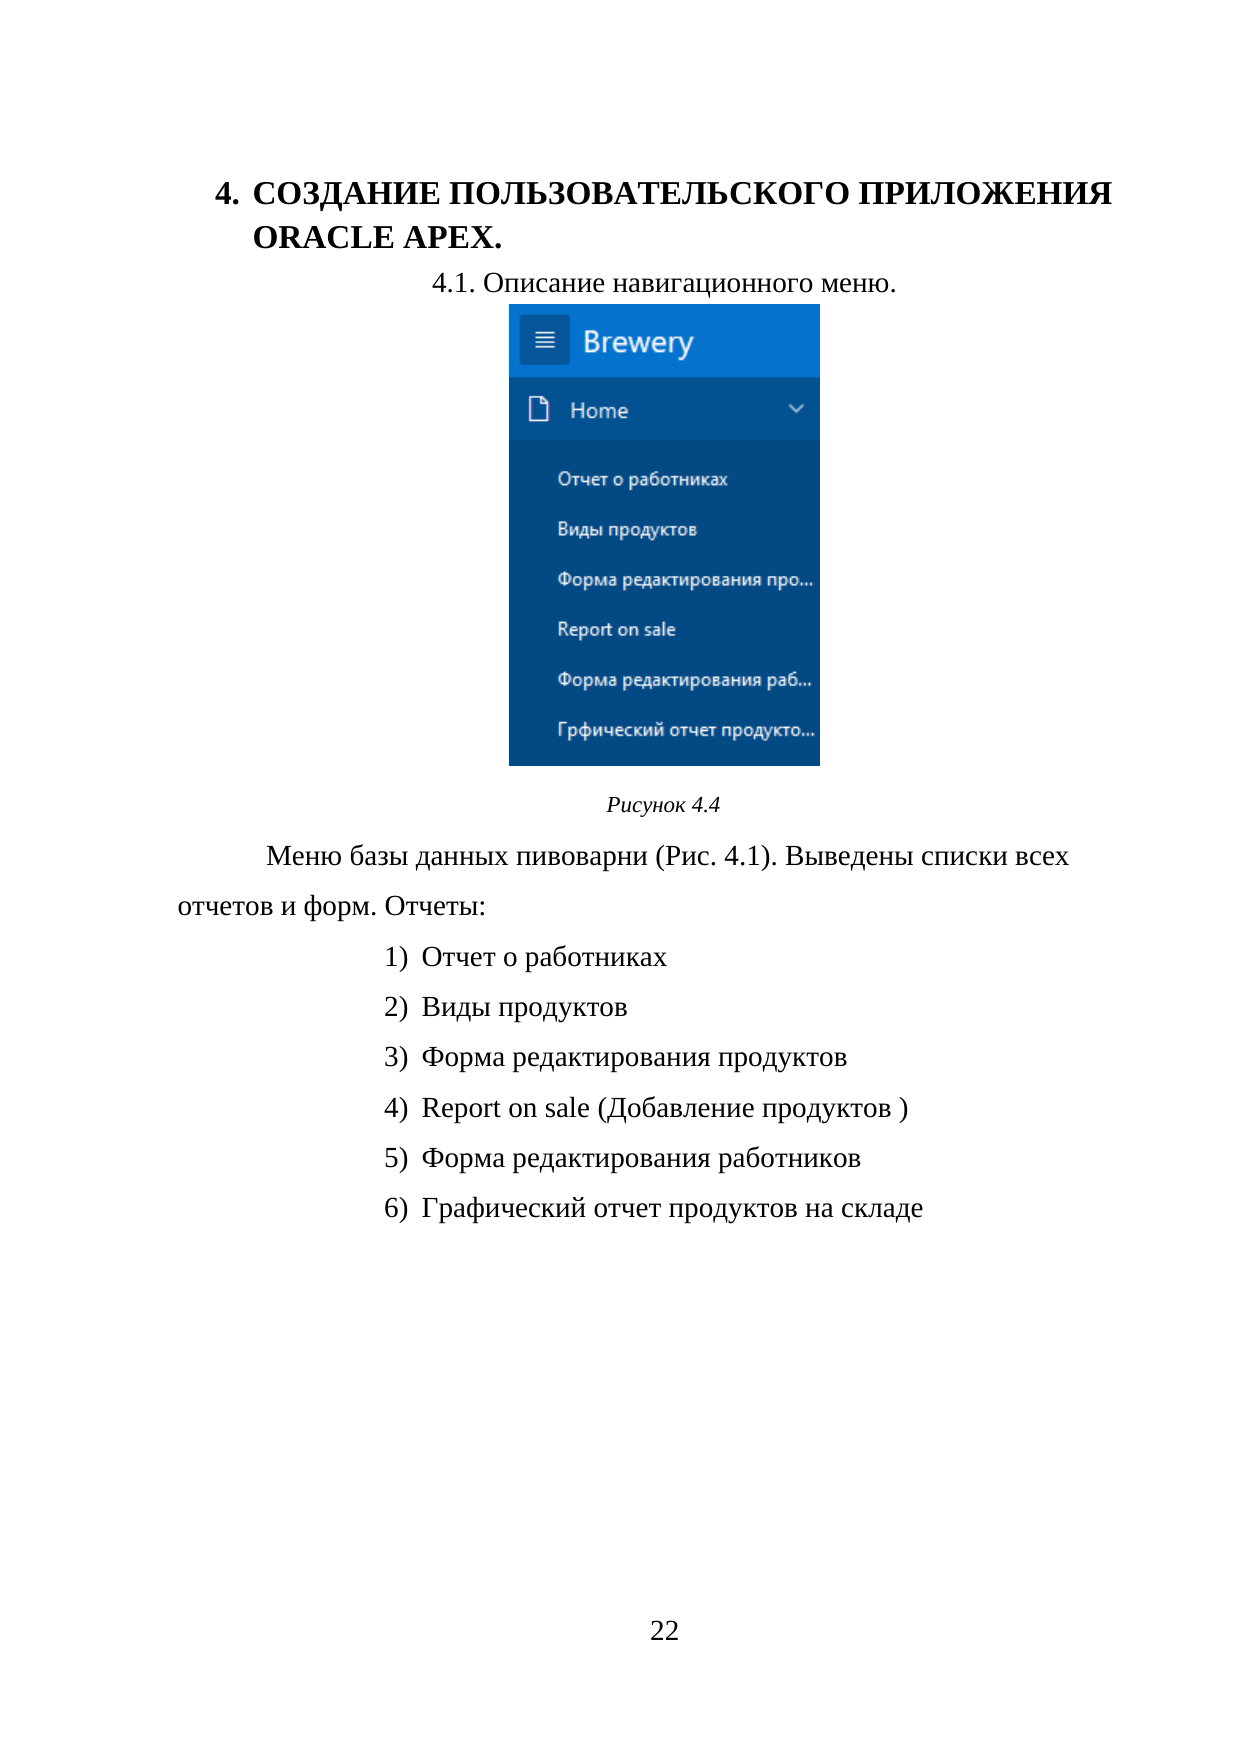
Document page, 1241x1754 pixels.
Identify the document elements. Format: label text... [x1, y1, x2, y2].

picture [509, 304, 820, 766]
subtitle СОЗДАНИЕ ПОЛЬЗОВАТЕЛЬСКОГО ПРИЛОЖЕНИЯ ORACLE APEX. [215, 173, 1152, 256]
list Графический отчет продуктов на складе [384, 1190, 1152, 1224]
list Форма редактирования продуктов [384, 1039, 1152, 1073]
subtitle 4.1. Описание навигационного меню. [177, 266, 1152, 299]
list Отчет о работниках [384, 939, 1152, 972]
list Виды продуктов [384, 989, 1152, 1023]
list Форма редактирования работников [384, 1140, 1152, 1174]
list Report on sale (Добавление продуктов ) [384, 1090, 1152, 1123]
list Меню базы данных пивоварни (Рис. 4.1). Выведены списки всех отчетов и форм. Отчеты: [177, 838, 1152, 922]
